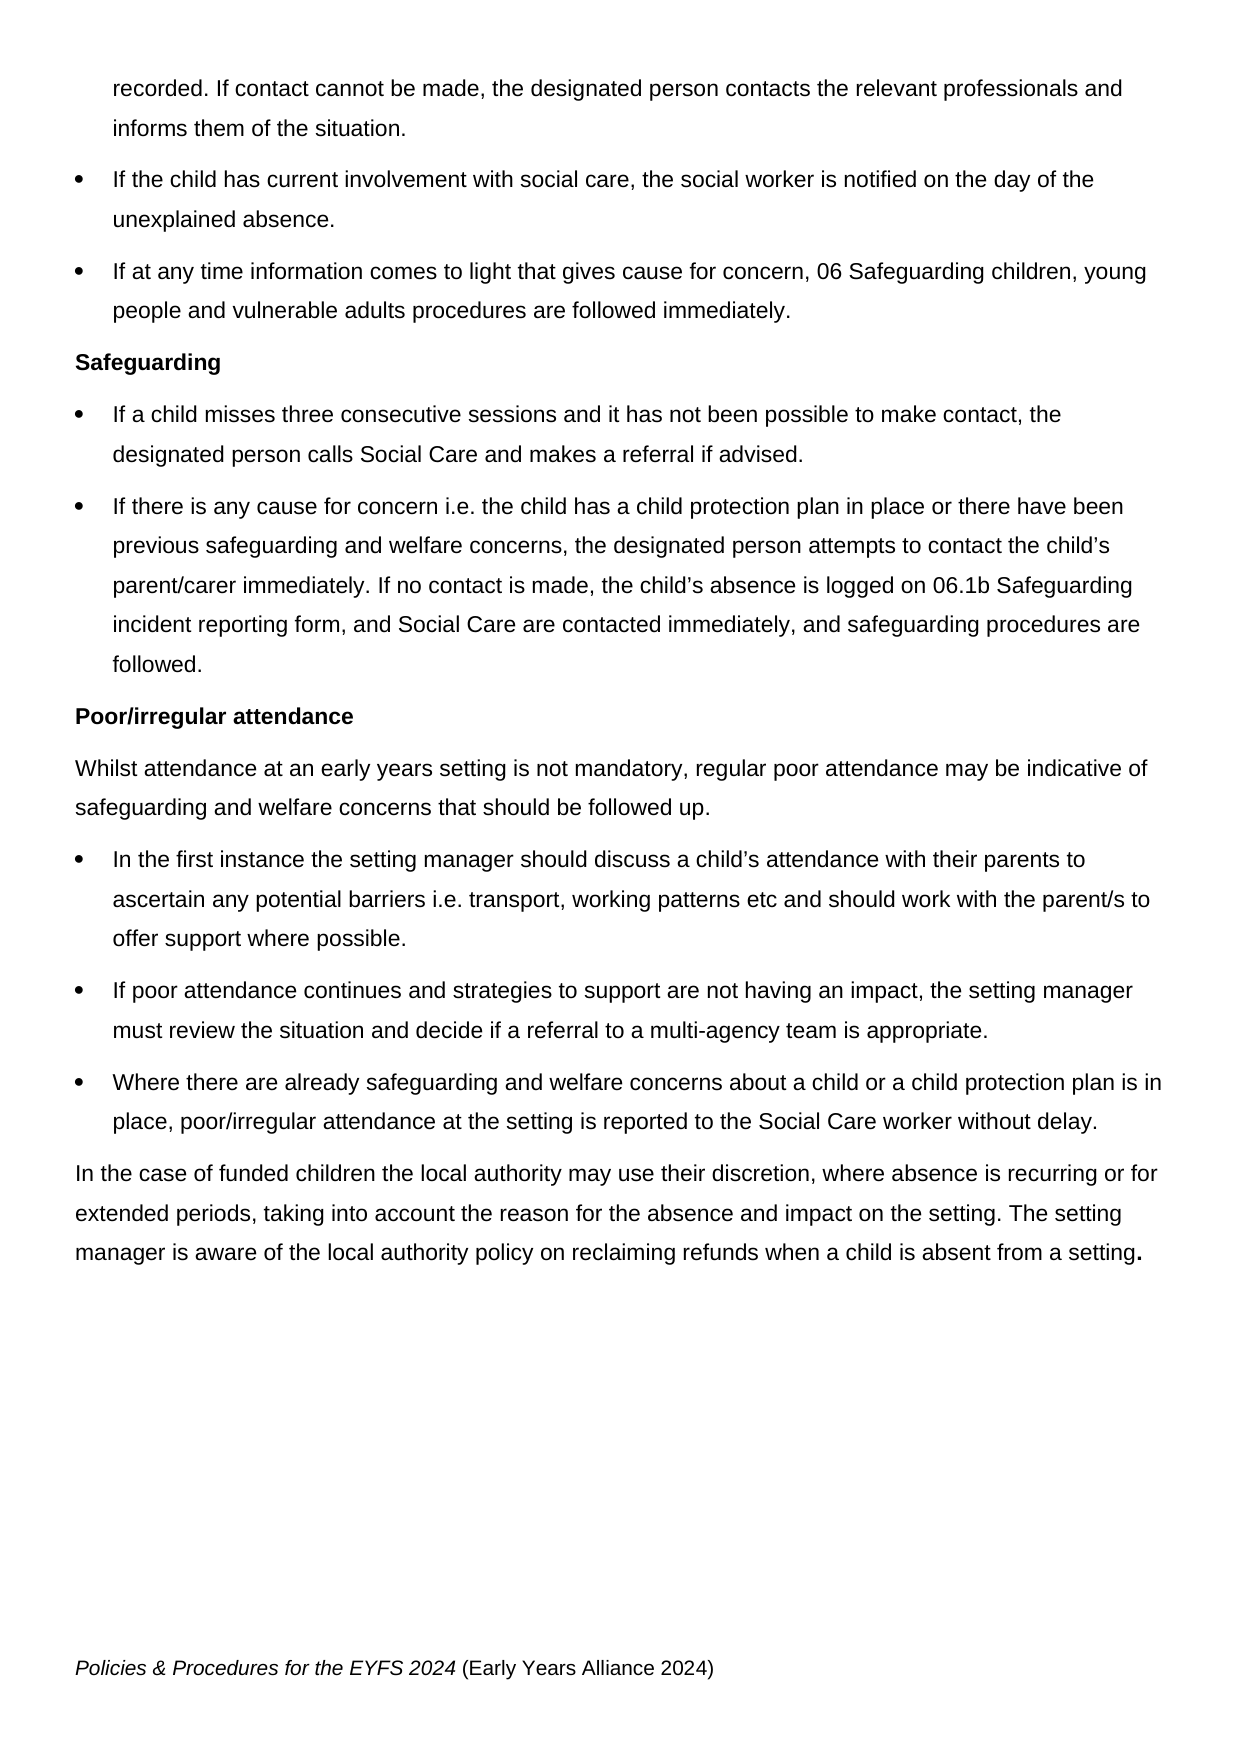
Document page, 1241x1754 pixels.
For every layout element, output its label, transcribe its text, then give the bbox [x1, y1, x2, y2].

list If poor attendance continues and strategies to support are not having an impact, the setting manager must review the situation and decide if a referral to a multi-agency team is appropriate. [75, 977, 1165, 1043]
list Where there are already safeguarding and welfare concerns about a child or a child protection plan is in place, poor/irregular attendance at the setting is reported to the Social Care worker without delay. [75, 1068, 1165, 1134]
list If there is any cause for concern i.e. the child has a child protection plan in place or there have been previous safeguarding and welfare concerns, the designated person attempts to contact the child’s parent/carer immediately. If no contact is made, the child’s absence is logged on 06.1b Safeguarding incident reporting form, and Social Care are contacted immediately, and safeguarding procedures are followed. [75, 493, 1165, 677]
list If a child misses three consecutive sessions and it has not been possible to make contact, the designated person calls Social Care and makes a referral if advised. [75, 401, 1165, 467]
text In the case of funded children the local authority may use their discretion, where absence is recurring or for extended periods, taking into account the reason for the absence and impact on the setting. The setting manager is aware of the local authority policy on reclaiming refunds when a child is absent from a setting. [75, 1160, 1165, 1265]
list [75, 75, 1165, 141]
list If at any time information comes to light that gives cause for concern, 06 Safeguarding children, young people and vulnerable adults procedures are followed immediately. [75, 258, 1165, 324]
text Whilst attendance at an early years setting is not mandatory, regular poor attendance may be indicative of safeguarding and welfare concerns that should be followed up. [75, 755, 1165, 821]
text Poor/irregular attendance [75, 703, 1165, 729]
text Safeguarding [75, 349, 1165, 376]
list If the child has current involvement with social care, the social worker is notified on the day of the unexplained absence. [75, 166, 1165, 232]
list In the first instance the setting manager should discuss a child’s attendance with their parents to ascertain any potential barriers i.e. transport, working patterns etc and should work with the parent/s to offer support where possible. [75, 846, 1165, 951]
